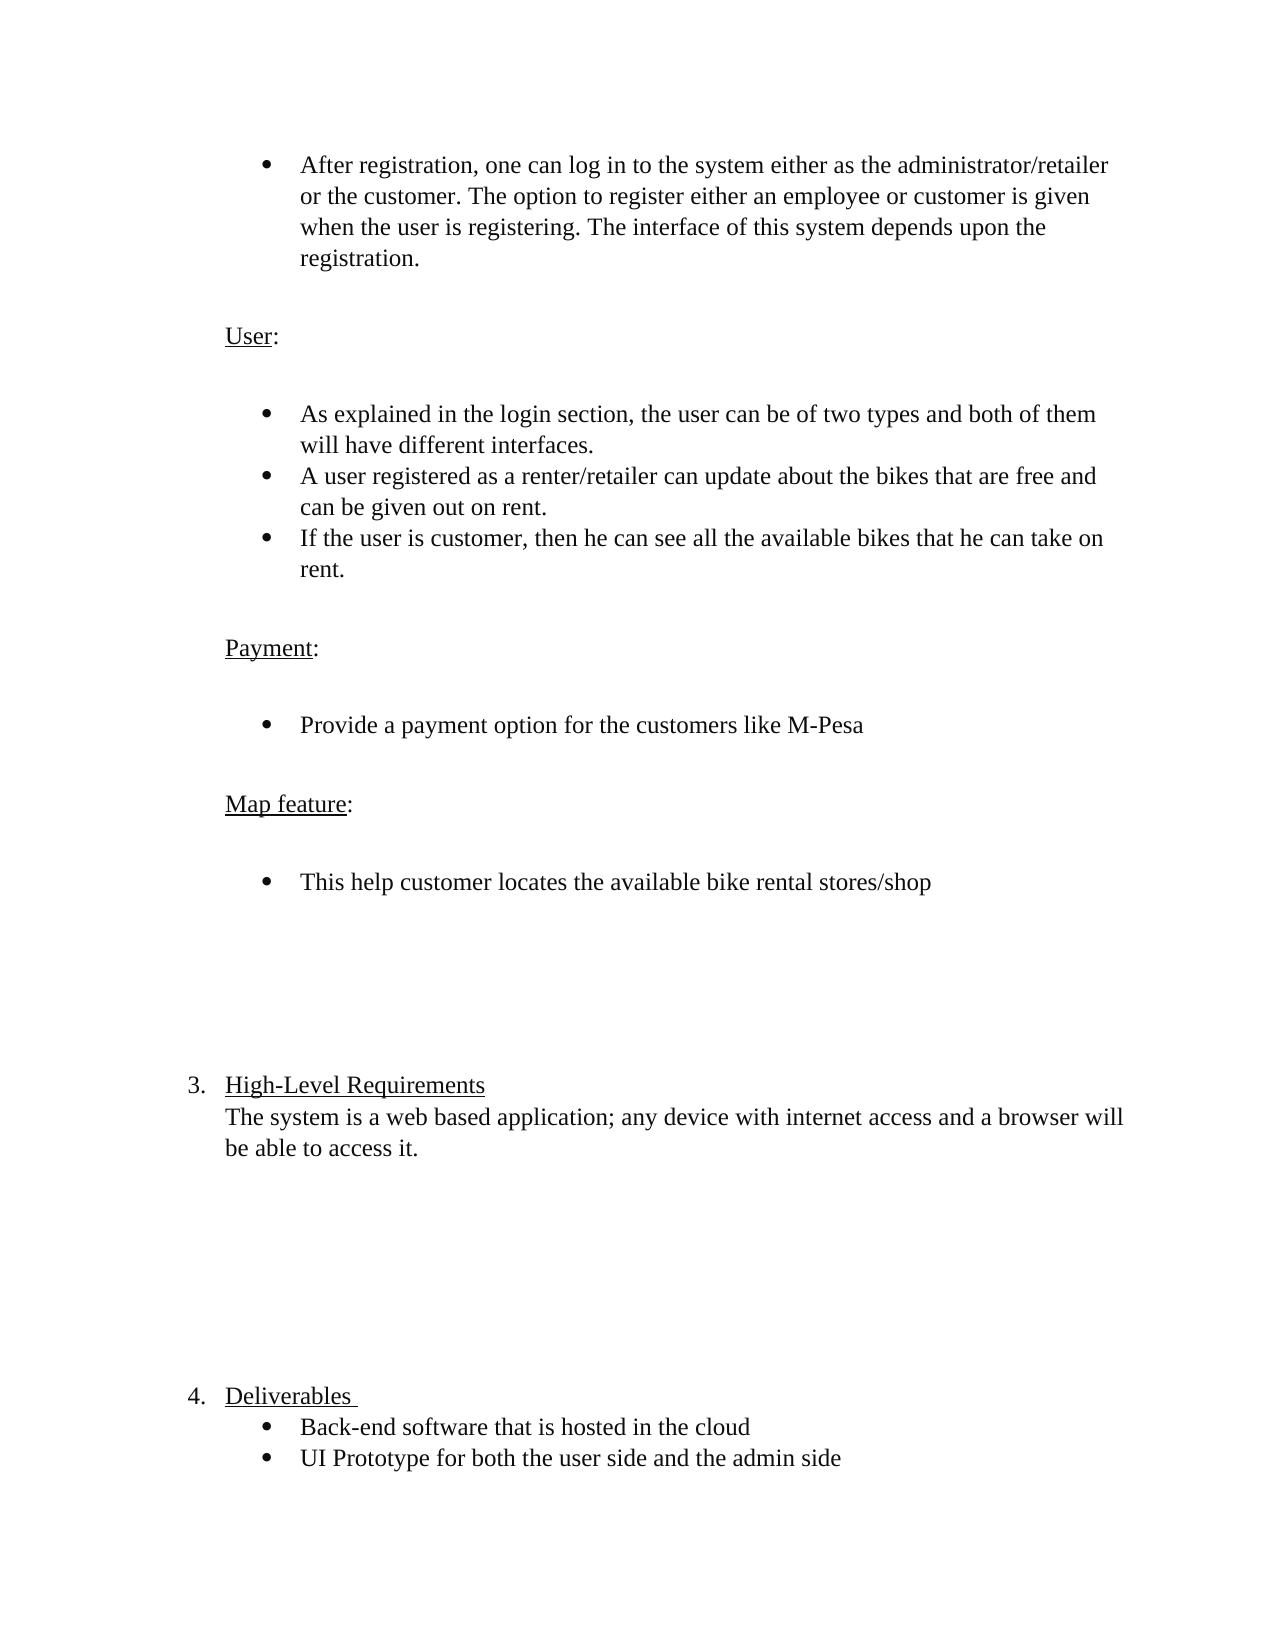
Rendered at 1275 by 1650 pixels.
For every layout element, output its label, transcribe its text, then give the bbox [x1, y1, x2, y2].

list The system is a web based application; any device with internet access and a browser will be able to access it. [225, 1102, 1125, 1161]
text User: [225, 321, 1125, 380]
list This help customer locates the available bike rental stores/shop [262, 867, 1125, 926]
list As explained in the login section, the user can be of two types and both of them will have different interfaces. [262, 399, 1125, 458]
list After registration, one can log in to the system either as the administrator/retailer or the customer. The option to register either an employee or customer is given when the user is registering. The interface of this system depends upon the registration. [262, 150, 1125, 302]
text Map feature: [225, 789, 1125, 848]
list Provide a payment option for the customers like M-Pesa [262, 711, 1125, 739]
list UI Prototype for both the user side and the admin side [262, 1443, 1125, 1472]
list Back-end software that is hosted in the cloud [262, 1412, 1125, 1441]
text Payment: [225, 633, 1125, 692]
list High-Level Requirements [187, 1071, 1125, 1099]
list A user registered as a renter/retailer can update about the bikes that are free and can be given out on rent. [262, 461, 1125, 521]
list If the user is customer, then he can see all the available bikes that he can take on rent. [262, 523, 1125, 583]
list Deliverables [187, 1381, 1125, 1410]
